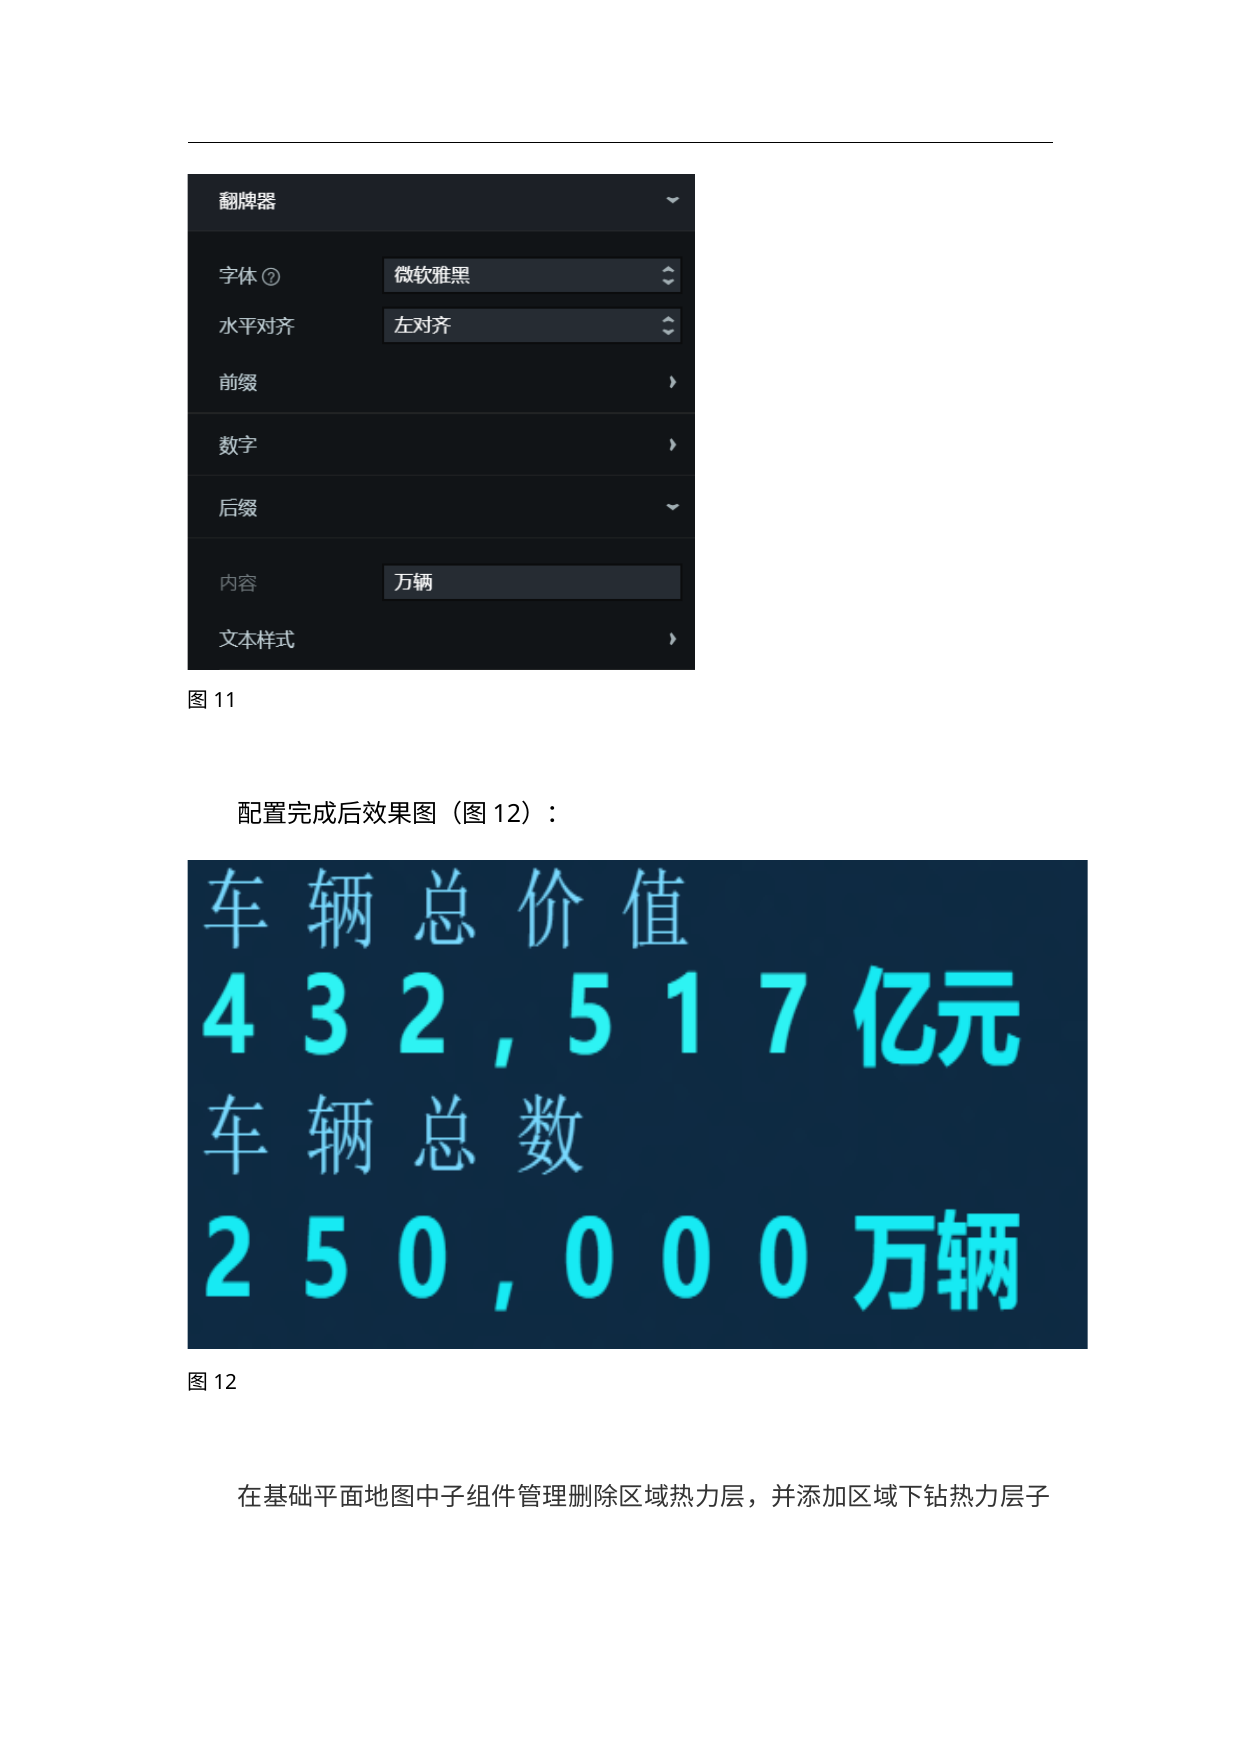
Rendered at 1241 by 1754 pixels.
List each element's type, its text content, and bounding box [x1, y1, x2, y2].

text 图 11 [187, 682, 1053, 714]
picture [187, 860, 1088, 1349]
picture [187, 174, 695, 670]
text 配置完成后效果图（图12）： [187, 779, 1053, 844]
text 图 12 [187, 1364, 1053, 1397]
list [187, 1462, 1053, 1527]
